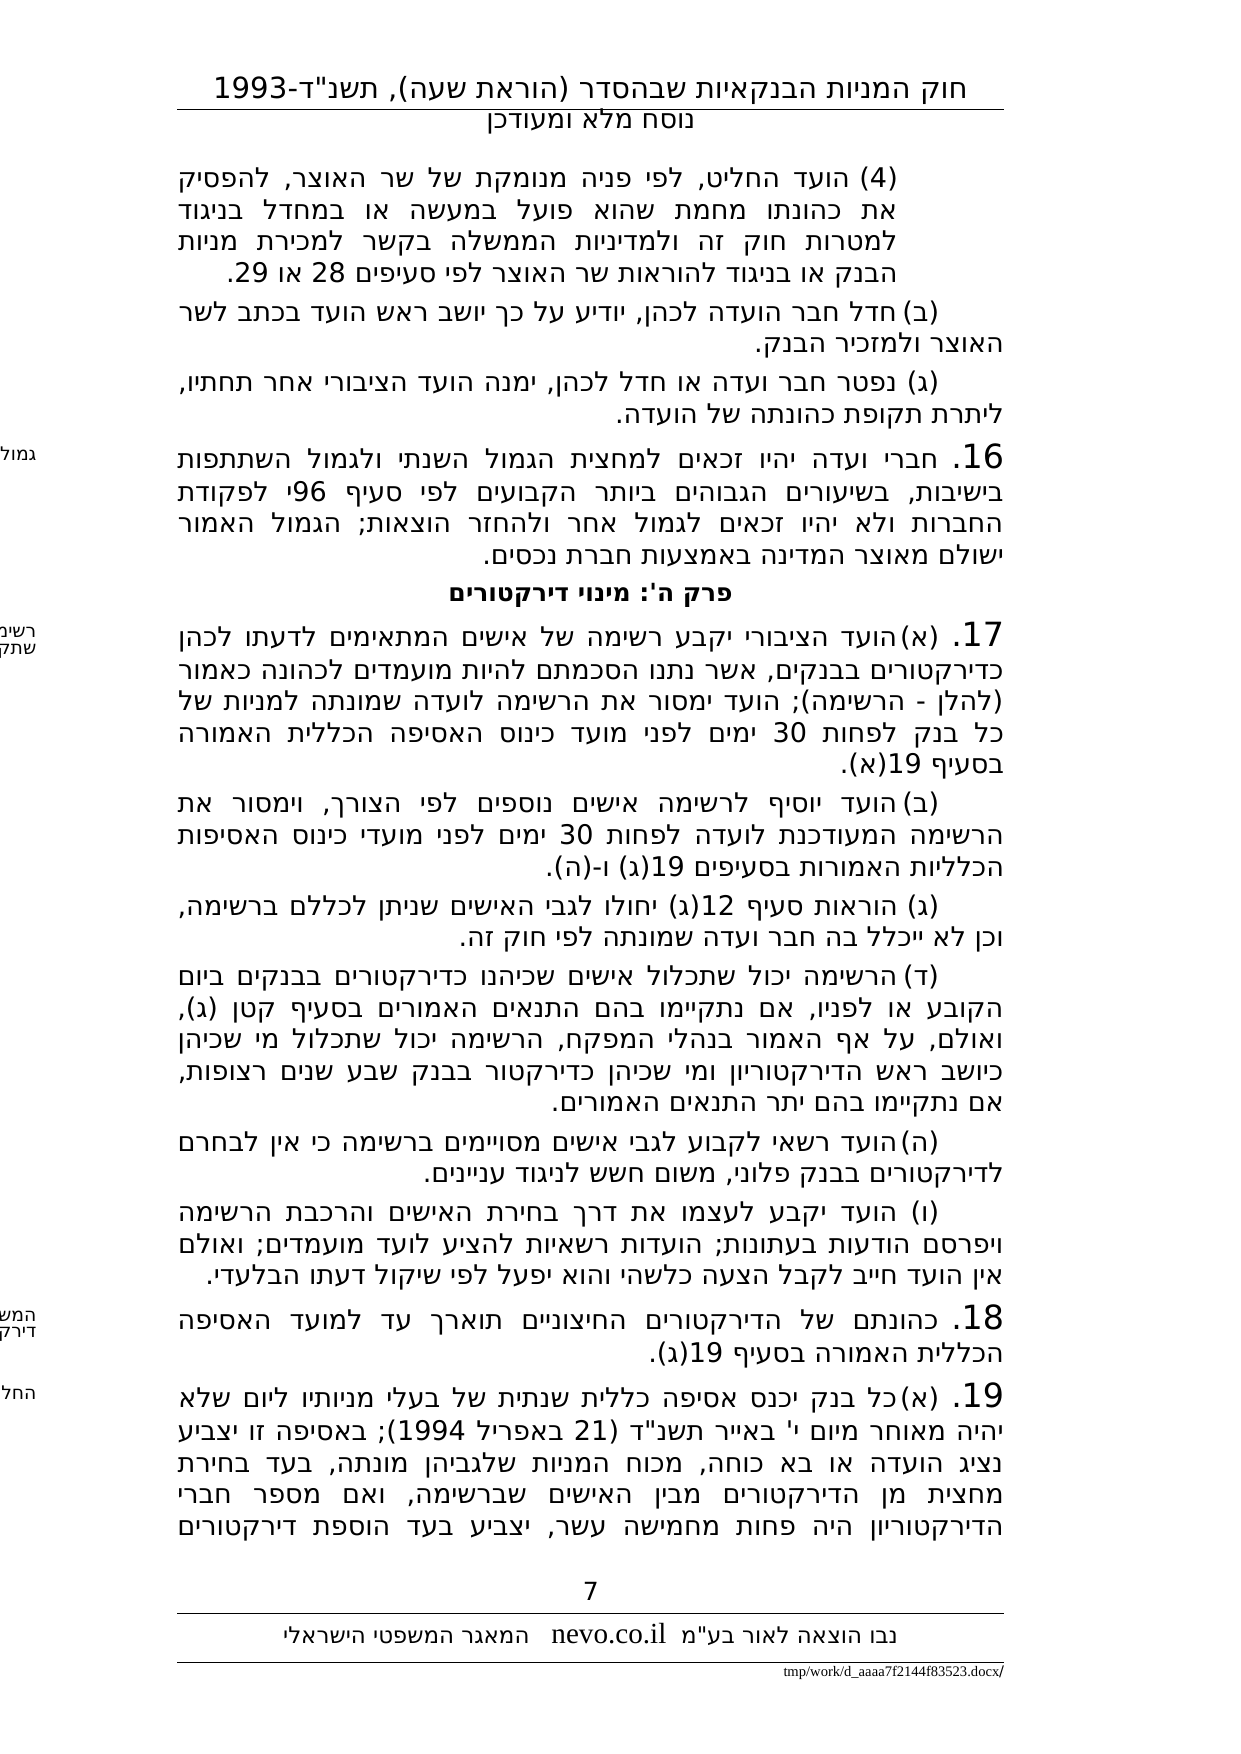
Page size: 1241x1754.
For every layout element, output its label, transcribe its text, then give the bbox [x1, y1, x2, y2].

text 17. (א) הועד הציבורי יקבע רשימה של אישים המתאימים לדעתו לכהן כדירקטורים בבנקים, אשר נתנו הסכמתם להיות מועמדים לכהונה כאמור (להלן - הרשימה); הועד ימסור את הרשימה לועדה שמונתה למניות של כל בנק לפחות 30 ימים לפני מועד כינוס האסיפה הכללית האמורה בסעיף 19(א). [177, 615, 1004, 780]
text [177, 1377, 1004, 1542]
text (ג) הוראות סעיף 12(ג) יחולו לגבי האישים שניתן לכללם ברשימה, וכן לא ייכלל בה חבר ועדה שמונתה לפי חוק זה. [177, 890, 1004, 953]
text 18. כהונתם של הדירקטורים החיצוניים תוארך עד למועד האסיפה הכללית האמורה בסעיף 19(ג). [177, 1299, 1004, 1369]
text 16. חברי ועדה יהיו זכאים למחצית הגמול השנתי ולגמול השתתפות בישיבות, בשיעורים הגבוהים ביותר הקבועים לפי סעיף 96י לפקודת החברות ולא יהיו זכאים לגמול אחר ולהחזר הוצאות; הגמול האמור ישולם מאוצר המדינה באמצעות חברת נכסים. [177, 437, 1004, 571]
text (ג) נפטר חבר ועדה או חדל לכהן, ימנה הועד הציבורי אחר תחתיו, ליתרת תקופת כהונתה של הועדה. [177, 367, 1004, 430]
text פרק ה': מינוי דירקטורים [177, 578, 1004, 608]
text (ו) הועד יקבע לעצמו את דרך בחירת האישים והרכבת הרשימה ויפרסם הודעות בעתונות; הועדות רשאיות להציע לועד מועמדים; ואולם אין הועד חייב לקבל הצעה כלשהי והוא יפעל לפי שיקול דעתו הבלעדי. [177, 1196, 1004, 1291]
text (ד) הרשימה יכול שתכלול אישים שכיהנו כדירקטורים בבנקים ביום הקובע או לפניו, אם נתקיימו בהם התנאים האמורים בסעיף קטן (ג), ואולם, על אף האמור בנהלי המפקח, הרשימה יכול שתכלול מי שכיהן כיושב ראש הדירקטוריון ומי שכיהן כדירקטור בבנק שבע שנים רצופות, אם נתקיימו בהם יתר התנאים האמורים. [177, 961, 1004, 1118]
text (ב) הועד יוסיף לרשימה אישים נוספים לפי הצורך, וימסור את הרשימה המעודכנת לועדה לפחות 30 ימים לפני מועדי כינוס האסיפות הכלליות האמורות בסעיפים 19(ג) ו-(ה). [177, 788, 1004, 882]
text (4) הועד החליט, לפי פניה מנומקת של שר האוצר, להפסיק את כהונתו מחמת שהוא פועל במעשה או במחדל בניגוד למטרות חוק זה ולמדיניות הממשלה בקשר למכירת מניות הבנק או בניגוד להוראות שר האוצר לפי סעיפים 28 או 29. [177, 162, 898, 289]
text (ב) חדל חבר הועדה לכהן, יודיע על כך יושב ראש הועד בכתב לשר האוצר ולמזכיר הבנק. [177, 296, 1004, 359]
text (ה) הועד רשאי לקבוע לגבי אישים מסויימים ברשימה כי אין לבחרם לדירקטורים בבנק פלוני, משום חשש לניגוד עניינים. [177, 1126, 1004, 1189]
